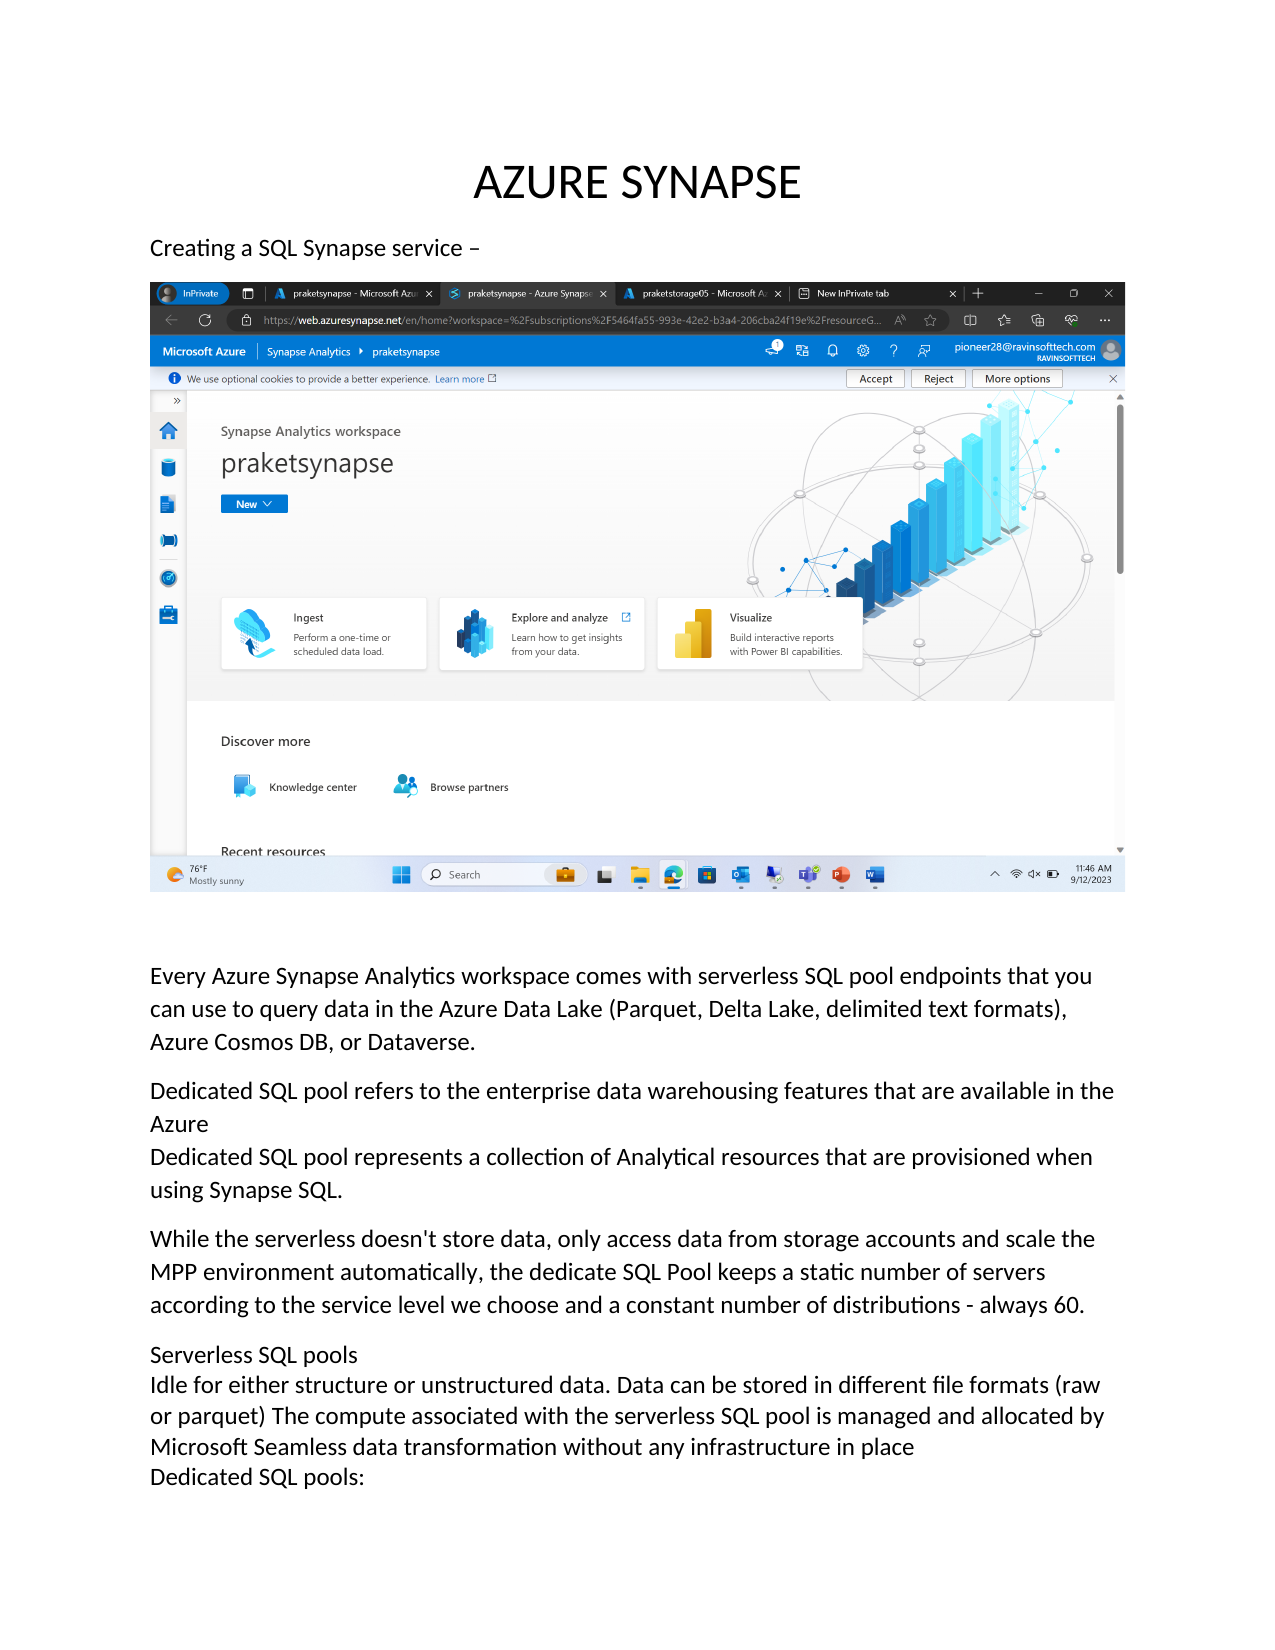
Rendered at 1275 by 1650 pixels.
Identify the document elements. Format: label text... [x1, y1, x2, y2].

text Microsoft Seamless data transformation without any infrastructure in place [150, 1431, 1125, 1461]
text Dedicated SQL pool refers to the enterprise data warehousing features that are available in the Azure Dedicated SQL pool represents a collection of Analytical resources that are provisioned when using Synapse SQL. [150, 1075, 1125, 1204]
text Every Azure Synapse Analytics workspace comes with serverless SQL pool endpoints that you can use to query data in the Azure Data Lake (Parquet, Delta Lake, delimited text formats), Azure Cosmos DB, or Dataverse. [150, 960, 1125, 1056]
text Idle for either structure or unstructured data. Data can be stored in different file formats (raw or parquet) The compute associated with the serverless SQL pool is managed and allocated by [150, 1369, 1125, 1431]
text Creating a SQL Synapse service – [150, 232, 1125, 263]
text While the serverless doesn't store data, only access data from storage accounts and scale the MPP environment automatically, the dedicate SQL Pool keeps a static number of servers according to the service level we choose and a constant number of distributions - always 60. [150, 1224, 1125, 1320]
picture [150, 282, 1125, 892]
text AZURE SYNAPSE [150, 150, 1125, 211]
text Dedicated SQL pools: [150, 1461, 1125, 1492]
text Serverless SQL pools [150, 1339, 1125, 1369]
